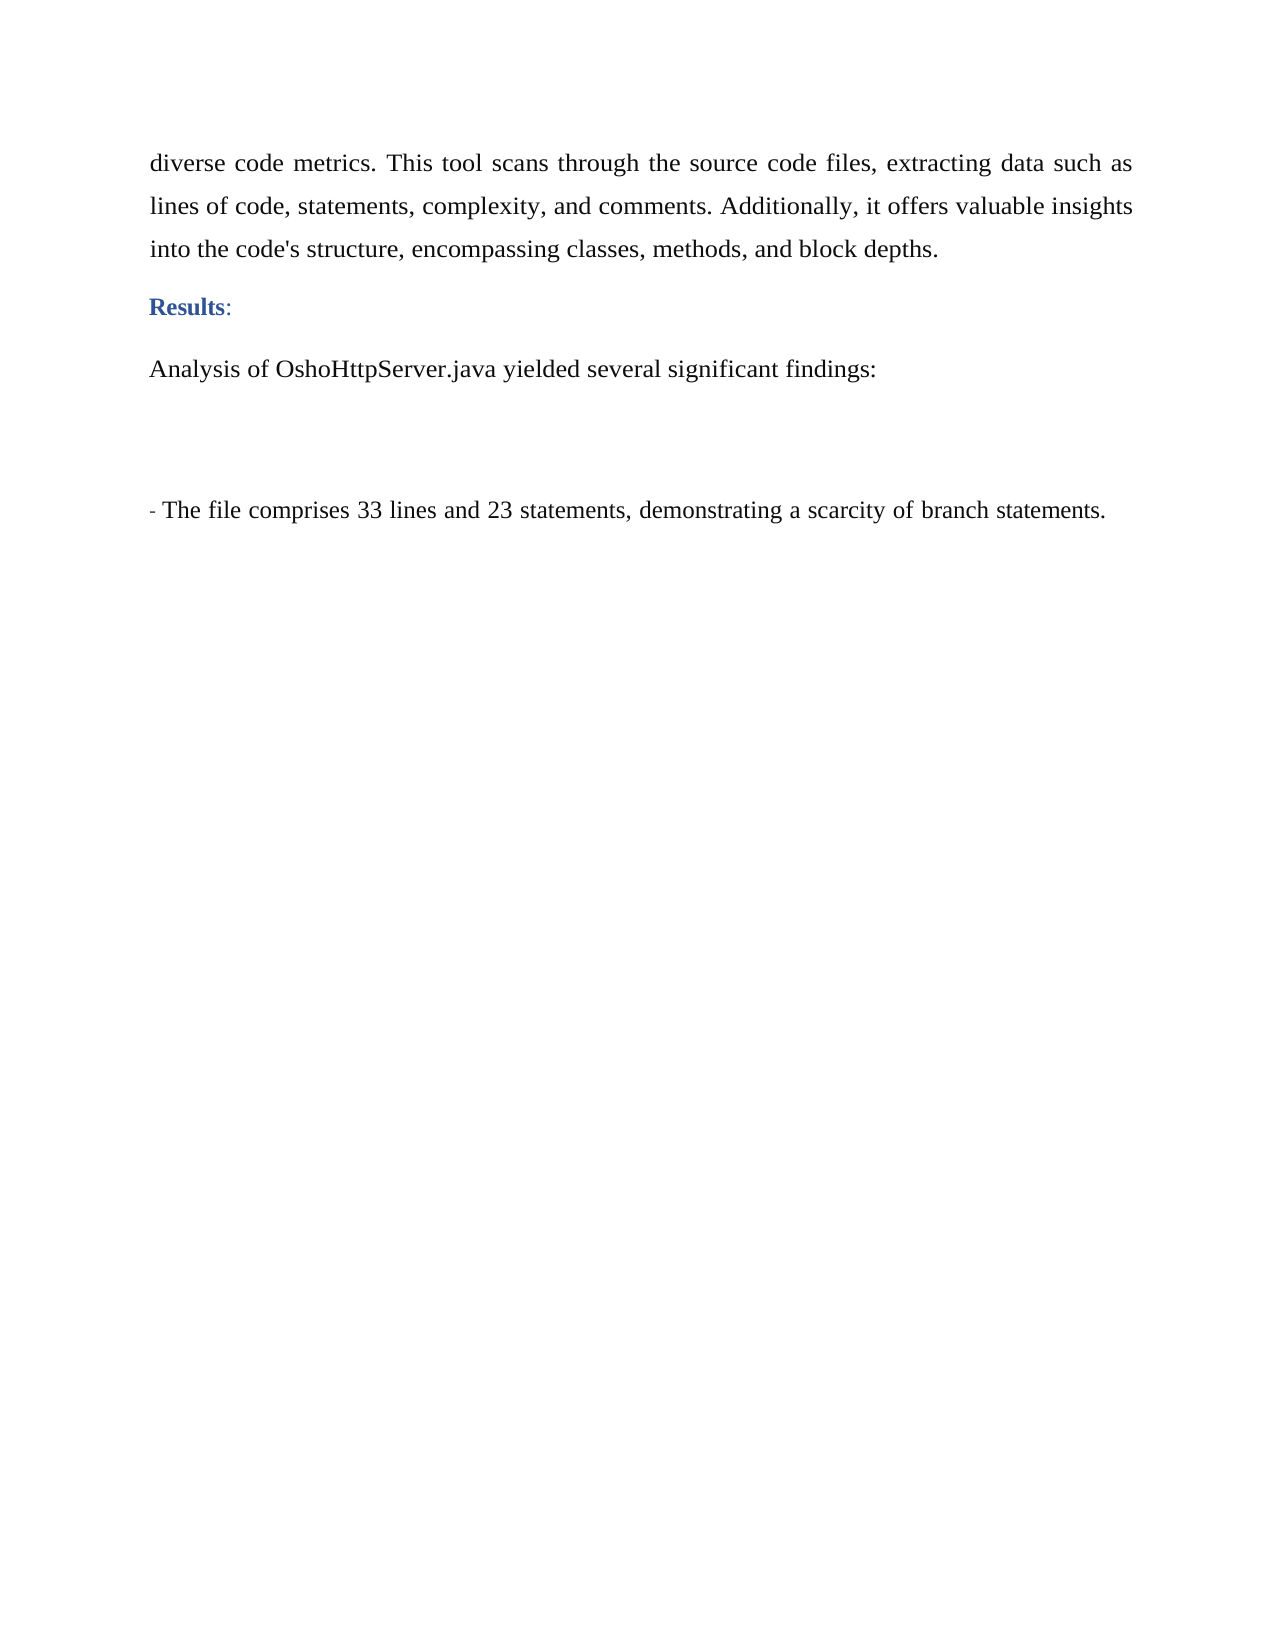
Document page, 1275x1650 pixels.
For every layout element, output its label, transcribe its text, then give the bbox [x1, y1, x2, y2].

text Analysis of OshoHttpServer.java yielded several significant findings: [148, 354, 1133, 383]
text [148, 148, 1133, 263]
subtitle Results: [148, 292, 1133, 321]
list The file comprises 33 lines and 23 statements, demonstrating a scarcity of branch statements. [148, 496, 1133, 525]
